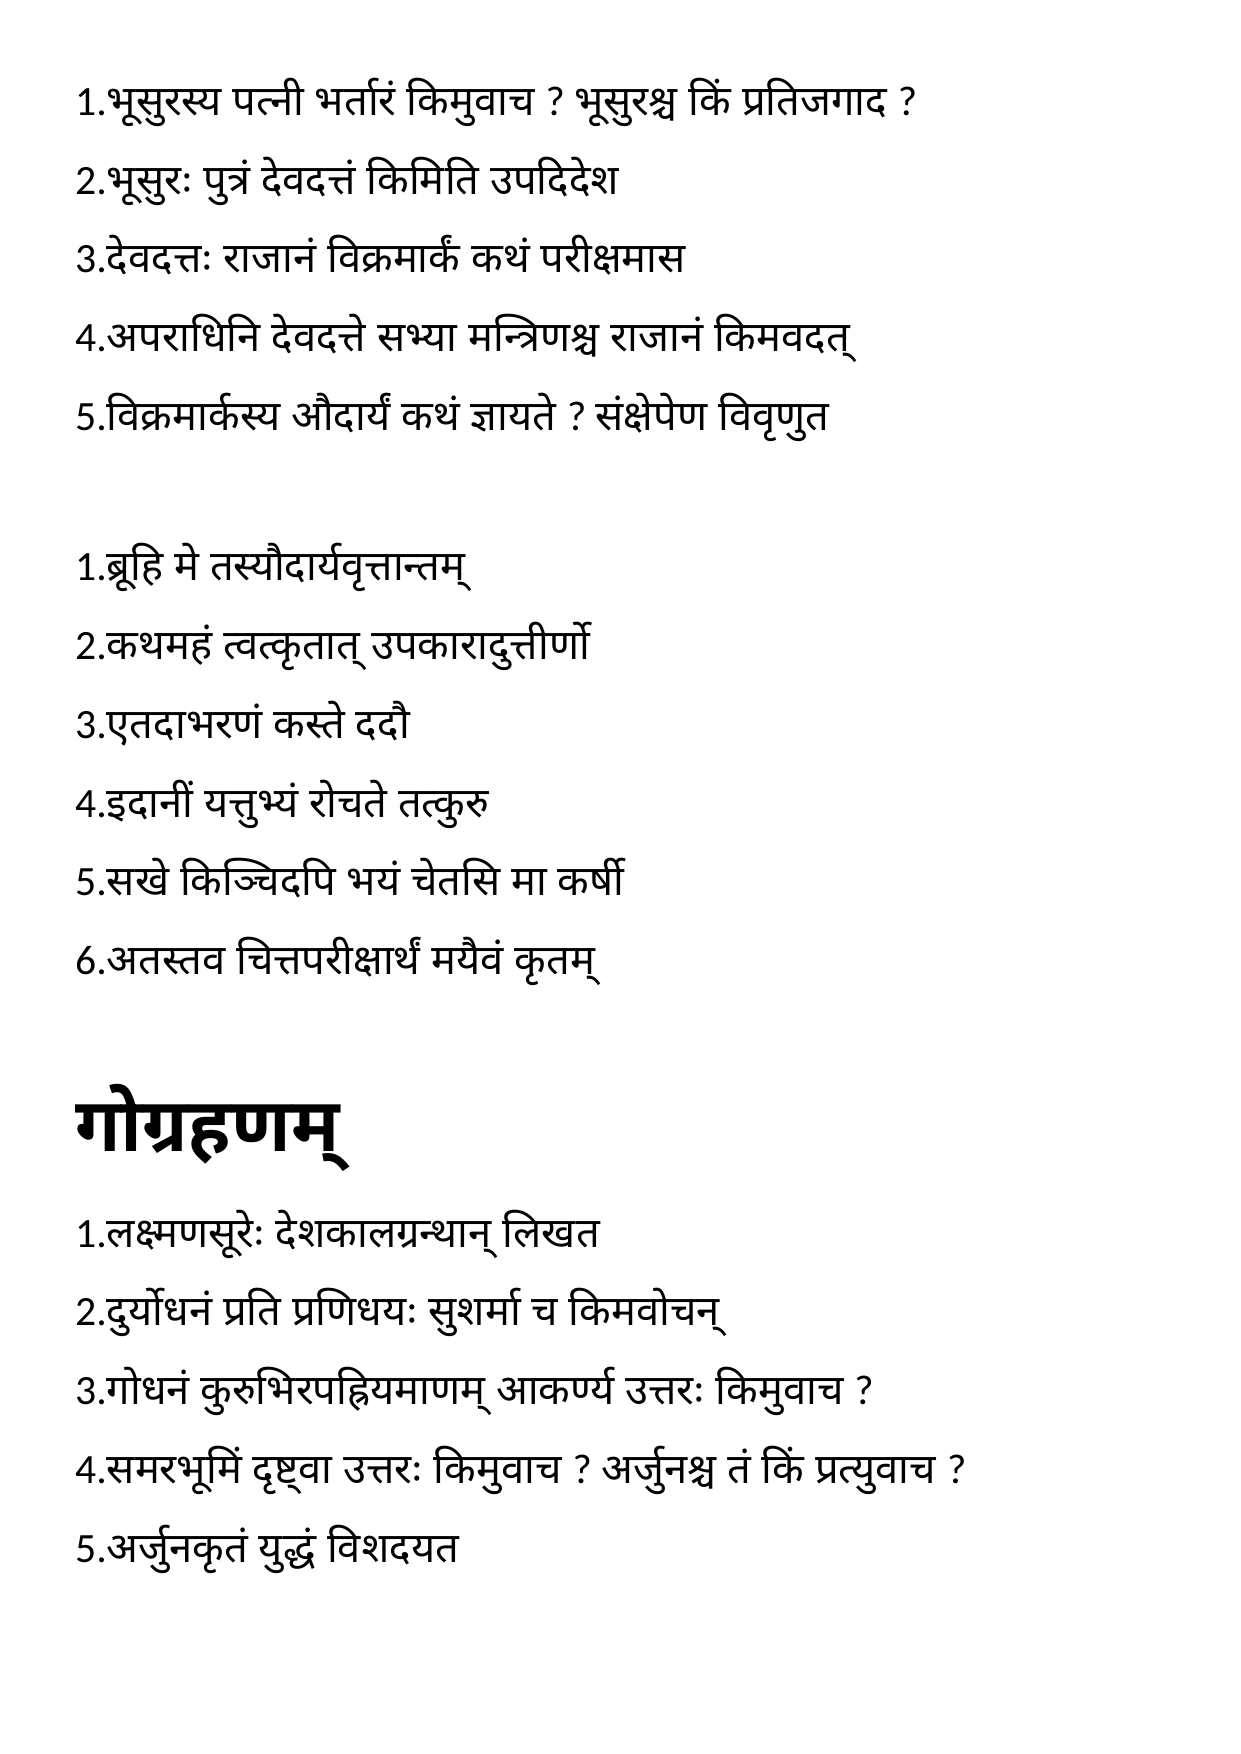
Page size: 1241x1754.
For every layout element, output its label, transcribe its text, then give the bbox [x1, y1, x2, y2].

text 1.लक्ष्मणसूरेः देशकालग्रन्थान् लिखत [75, 1207, 1165, 1264]
text गोग्रहणम् [75, 1084, 1165, 1182]
text 4.अपराधिनि देवदत्ते सभ्या मन्त्रिणश्च राजानं किमवदत् [75, 311, 1165, 369]
text 5.अर्जुनकृतं युद्धं विशदयत [75, 1522, 1165, 1579]
text 4.समरभूमिं दृष्ट्वा उत्तरः किमुवाच ? अर्जुनश्च तं किं प्रत्युवाच ? [75, 1443, 1165, 1500]
text 1.भूसुरस्य पत्नी भर्तारं किमुवाच ? भूसुरश्च किं प्रतिजगाद ? [75, 75, 1165, 132]
text 3.एतदाभरणं कस्ते ददौ [75, 698, 1165, 755]
text 2.भूसुरः पुत्रं देवदत्तं किमिति उपदिदेश [75, 154, 1165, 211]
text 1.ब्रूहि मे तस्यौदार्यवृत्तान्तम् [75, 540, 1165, 598]
text 2.कथमहं त्वत्कृतात् उपकारादुत्तीर्णो [75, 619, 1165, 677]
text 4.इदानीं यत्तुभ्यं रोचते तत्कुरु [75, 777, 1165, 834]
text 5.विक्रमार्कस्य औदार्यं कथं ज्ञायते ? संक्षेपेण विवृणुत [75, 390, 1165, 447]
text 3.गोधनं कुरुभिरपह्रियमाणम् आकर्ण्य उत्तरः किमुवाच ? [75, 1364, 1165, 1422]
text 5.सखे किञ्चिदपि भयं चेतसि मा कर्षी [75, 855, 1165, 913]
text 6.अतस्तव चित्तपरीक्षार्थं मयैवं कृतम् [75, 934, 1165, 992]
text 3.देवदत्तः राजानं विक्रमार्कं कथं परीक्षमास [75, 232, 1165, 290]
text 2.दुर्योधनं प्रति प्रणिधयः सुशर्मा च किमवोचन् [75, 1285, 1165, 1343]
